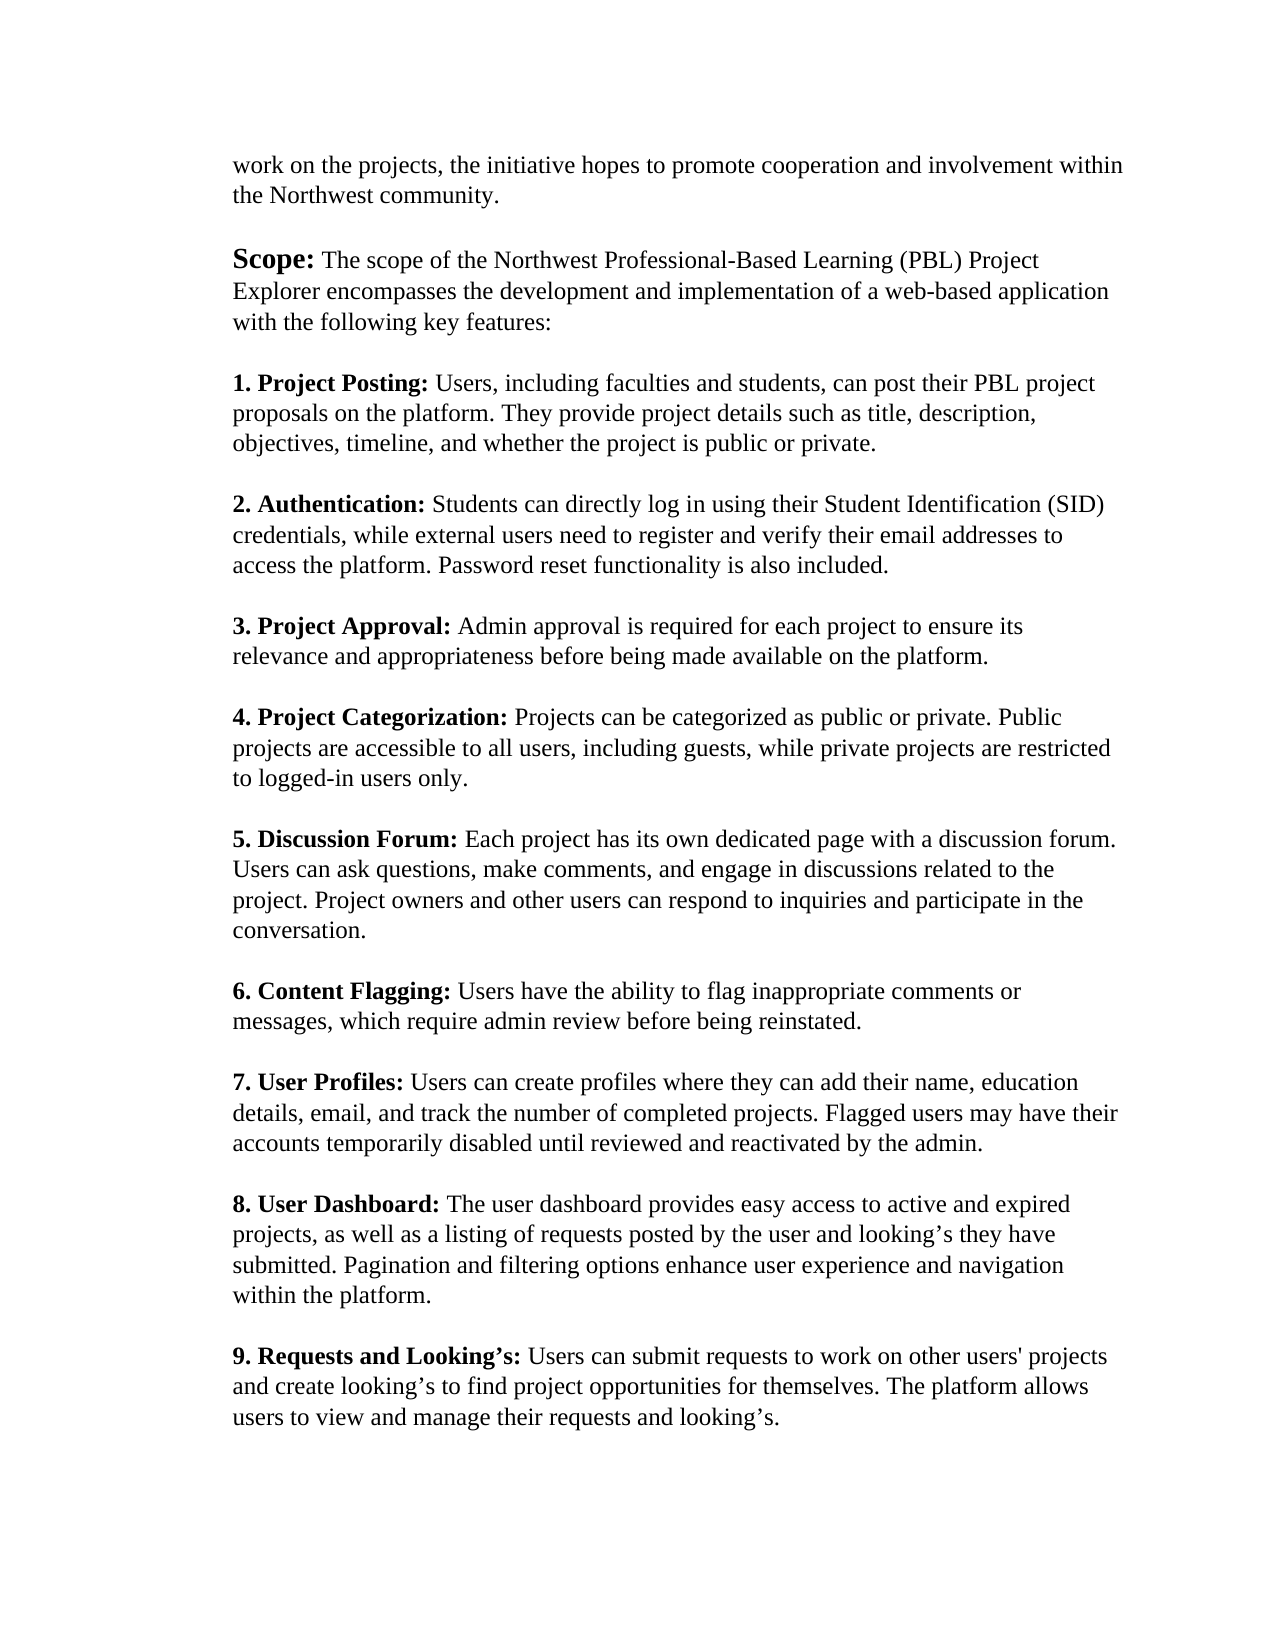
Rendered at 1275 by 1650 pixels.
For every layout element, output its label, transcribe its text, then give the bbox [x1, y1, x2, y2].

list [232, 150, 1125, 209]
list 6. Content Flagging: Users have the ability to flag inappropriate comments or messages, which require admin review before being reinstated. [232, 976, 1125, 1035]
list 3. Project Approval: Admin approval is required for each project to ensure its relevance and appropriateness before being made available on the platform. [232, 611, 1125, 670]
list 9. Requests and Looking’s: Users can submit requests to work on other users' projects and create looking’s to find project opportunities for themselves. The platform allows users to view and manage their requests and looking’s. [232, 1341, 1125, 1431]
list 7. User Profiles: Users can create profiles where they can add their name, education details, email, and track the number of completed projects. Flagged users may have their accounts temporarily disabled until reviewed and reactivated by the admin. [232, 1067, 1125, 1157]
list 5. Discussion Forum: Each project has its own dedicated page with a discussion forum. Users can ask questions, make comments, and engage in discussions related to the project. Project owners and other users can respond to inquiries and participate in the conversation. [232, 824, 1125, 944]
list 8. User Dashboard: The user dashboard provides easy access to active and expired projects, as well as a listing of requests posted by the user and looking’s they have submitted. Pagination and filtering options enhance user experience and navigation within the platform. [232, 1189, 1125, 1309]
list 1. Project Posting: Users, including faculties and students, can post their PBL project proposals on the platform. They provide project details such as title, description, objectives, timeline, and whether the project is public or private. [232, 368, 1125, 457]
list Scope: The scope of the Northwest Professional-Based Learning (PBL) Project Explorer encompasses the development and implementation of a web-based application with the following key features: [232, 241, 1125, 336]
list 2. Authentication: Students can directly log in using their Student Identification (SID) credentials, while external users need to register and verify their email addresses to access the platform. Password reset functionality is also included. [232, 489, 1125, 579]
list 4. Project Categorization: Projects can be categorized as public or private. Public projects are accessible to all users, including guests, while private projects are restricted to logged-in users only. [232, 702, 1125, 792]
